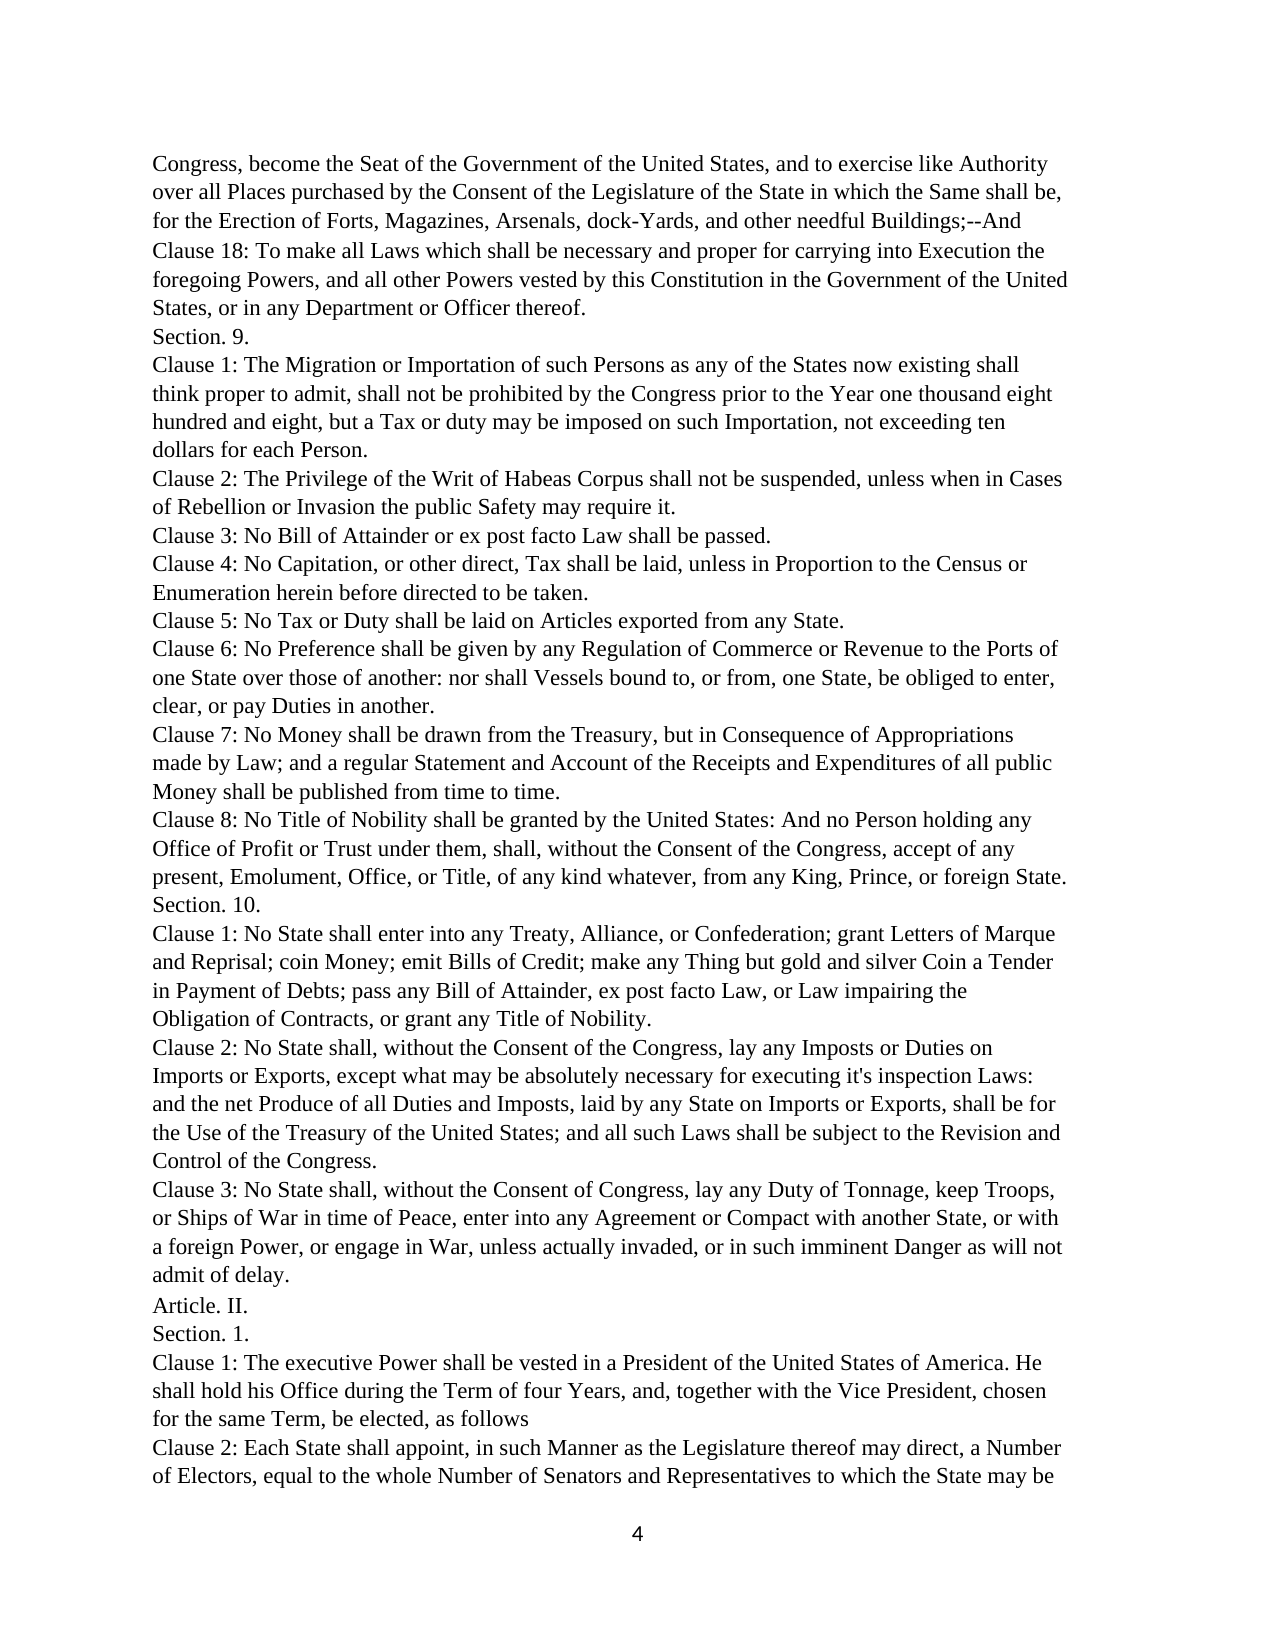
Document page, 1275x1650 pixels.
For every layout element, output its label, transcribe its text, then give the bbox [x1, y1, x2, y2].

text Clause 18: To make all Laws which shall be necessary and proper for carrying into Execution the foregoing Powers, and all other Powers vested by this Constitution in the Government of the United States, or in any Department or Officer thereof. Section. 9. Clause 1: The Migration or Importation of such Persons as any of the States now existing shall think proper to admit, shall not be prohibited by the Congress prior to the Year one thousand eight hundred and eight, but a Tax or duty may be imposed on such Importation, not exceeding ten dollars for each Person. Clause 2: The Privilege of the Writ of Habeas Corpus shall not be suspended, unless when in Cases of Rebellion or Invasion the public Safety may require it. Clause 3: No Bill of Attainder or ex post facto Law shall be passed. Clause 4: No Capitation, or other direct, Tax shall be laid, unless in Proportion to the Census or Enumeration herein before directed to be taken. Clause 5: No Tax or Duty shall be laid on Articles exported from any State. Clause 6: No Preference shall be given by any Regulation of Commerce or Revenue to the Ports of one State over those of another: nor shall Vessels bound to, or from, one State, be obliged to enter, clear, or pay Duties in another. Clause 7: No Money shall be drawn from the Treasury, but in Consequence of Appropriations made by Law; and a regular Statement and Account of the Receipts and Expenditures of all public Money shall be published from time to time. Clause 8: No Title of Nobility shall be granted by the United States: And no Person holding any Office of Profit or Trust under them, shall, without the Consent of the Congress, accept of any present, Emolument, Office, or Title, of any kind whatever, from any King, Prince, or foreign State. Section. 10. Clause 1: No State shall enter into any Treaty, Alliance, or Confederation; grant Letters of Marque and Reprisal; coin Money; emit Bills of Credit; make any Thing but gold and silver Coin a Tender in Payment of Debts; pass any Bill of Attainder, ex post facto Law, or Law impairing the Obligation of Contracts, or grant any Title of Nobility. Clause 2: No State shall, without the Consent of the Congress, lay any Imposts or Duties on Imports or Exports, except what may be absolutely necessary for executing it's inspection Laws: and the net Produce of all Duties and Imposts, laid by any State on Imports or Exports, shall be for the Use of the Treasury of the United States; and all such Laws shall be subject to the Revision and Control of the Congress. Clause 3: No State shall, without the Consent of Congress, lay any Duty of Tonnage, keep Troops, or Ships of War in time of Peace, enter into any Agreement or Compact with another State, or with a foreign Power, or engage in War, unless actually invaded, or in such imminent Danger as will not admit of delay. [152, 237, 1123, 1287]
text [152, 150, 1123, 233]
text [152, 1292, 1123, 1489]
